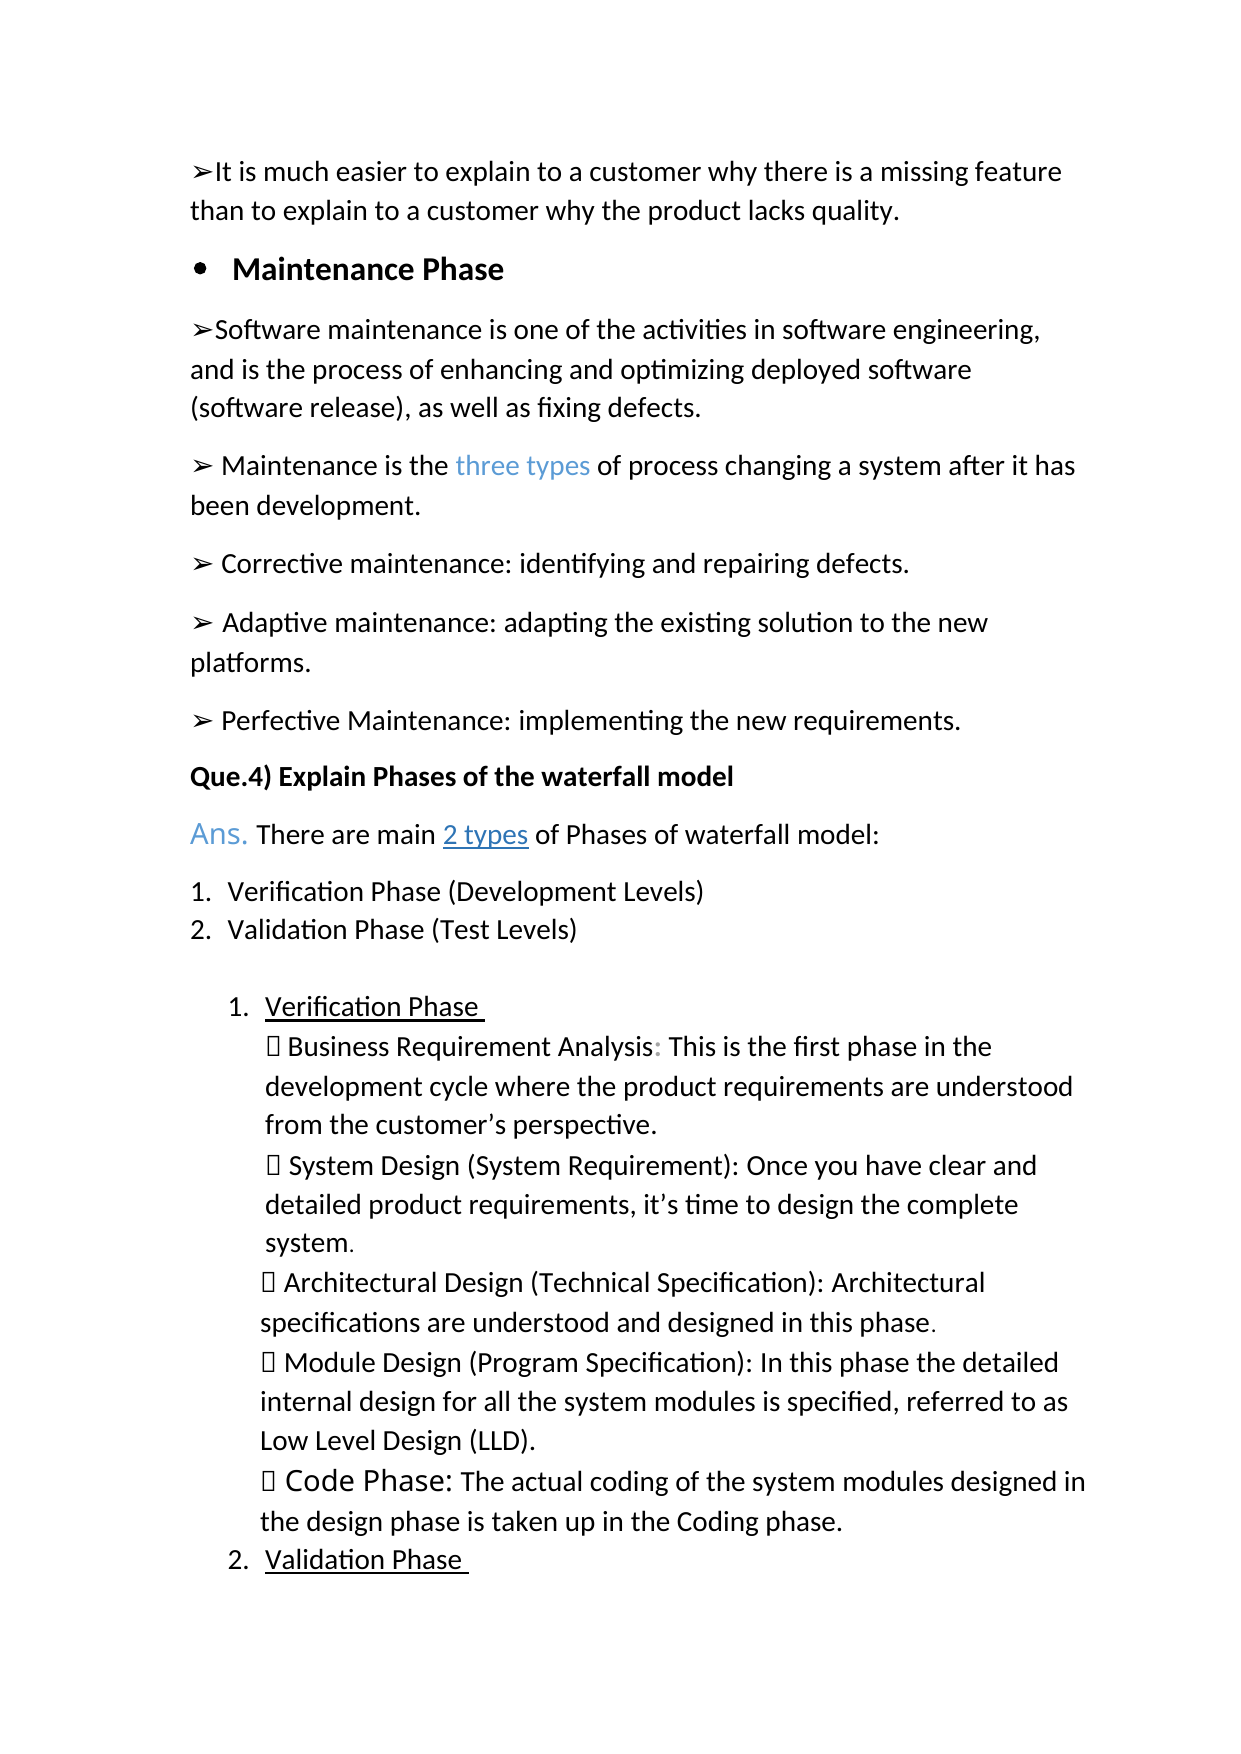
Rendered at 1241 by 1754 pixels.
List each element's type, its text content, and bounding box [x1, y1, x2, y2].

list 🎯 Architectural Design (Technical Specification): Architectural specifications are understood and designed in this phase. [260, 1263, 1090, 1339]
text ➢ Perfective Maintenance: implementing the new requirements. [190, 699, 1090, 739]
text ➢ Corrective maintenance: identifying and repairing defects. [190, 542, 1090, 582]
list 🎯 Module Design (Program Specification): In this phase the detailed internal design for all the system modules is specified, referred to as Low Level Design (LLD). [260, 1342, 1090, 1458]
list 🎯 System Design (System Requirement): Once you have clear and detailed product requirements, it’s time to design the complete system. [265, 1145, 1090, 1260]
list Validation Phase [227, 1541, 1090, 1577]
list Maintenance Phase [194, 248, 1090, 288]
text Que.4) Explain Phases of the waterfall model [190, 758, 1090, 794]
list Verification Phase (Development Levels) [190, 873, 1090, 909]
text Ans. There are main 2 types of Phases of waterfall model: [190, 813, 1090, 853]
text ➢ Maintenance is the three types of process changing a system after it has been development. [190, 444, 1090, 522]
list Verification Phase [227, 988, 1090, 1024]
list 🎯 Business Requirement Analysis: This is the first phase in the development cycle where the product requirements are understood from the customer’s perspective. [265, 1027, 1090, 1142]
text ➢It is much easier to explain to a customer why there is a missing feature than to explain to a customer why the product lacks quality. [190, 150, 1090, 228]
list 🎯 Code Phase: The actual coding of the system modules designed in the design phase is taken up in the Coding phase. [260, 1460, 1090, 1538]
list Validation Phase (Test Levels) [190, 911, 1090, 947]
text ➢ Adaptive maintenance: adapting the existing solution to the new platforms. [190, 601, 1090, 679]
text ➢Software maintenance is one of the activities in software engineering, and is the process of enhancing and optimizing deployed software (software release), as well as fixing defects. [190, 308, 1090, 425]
